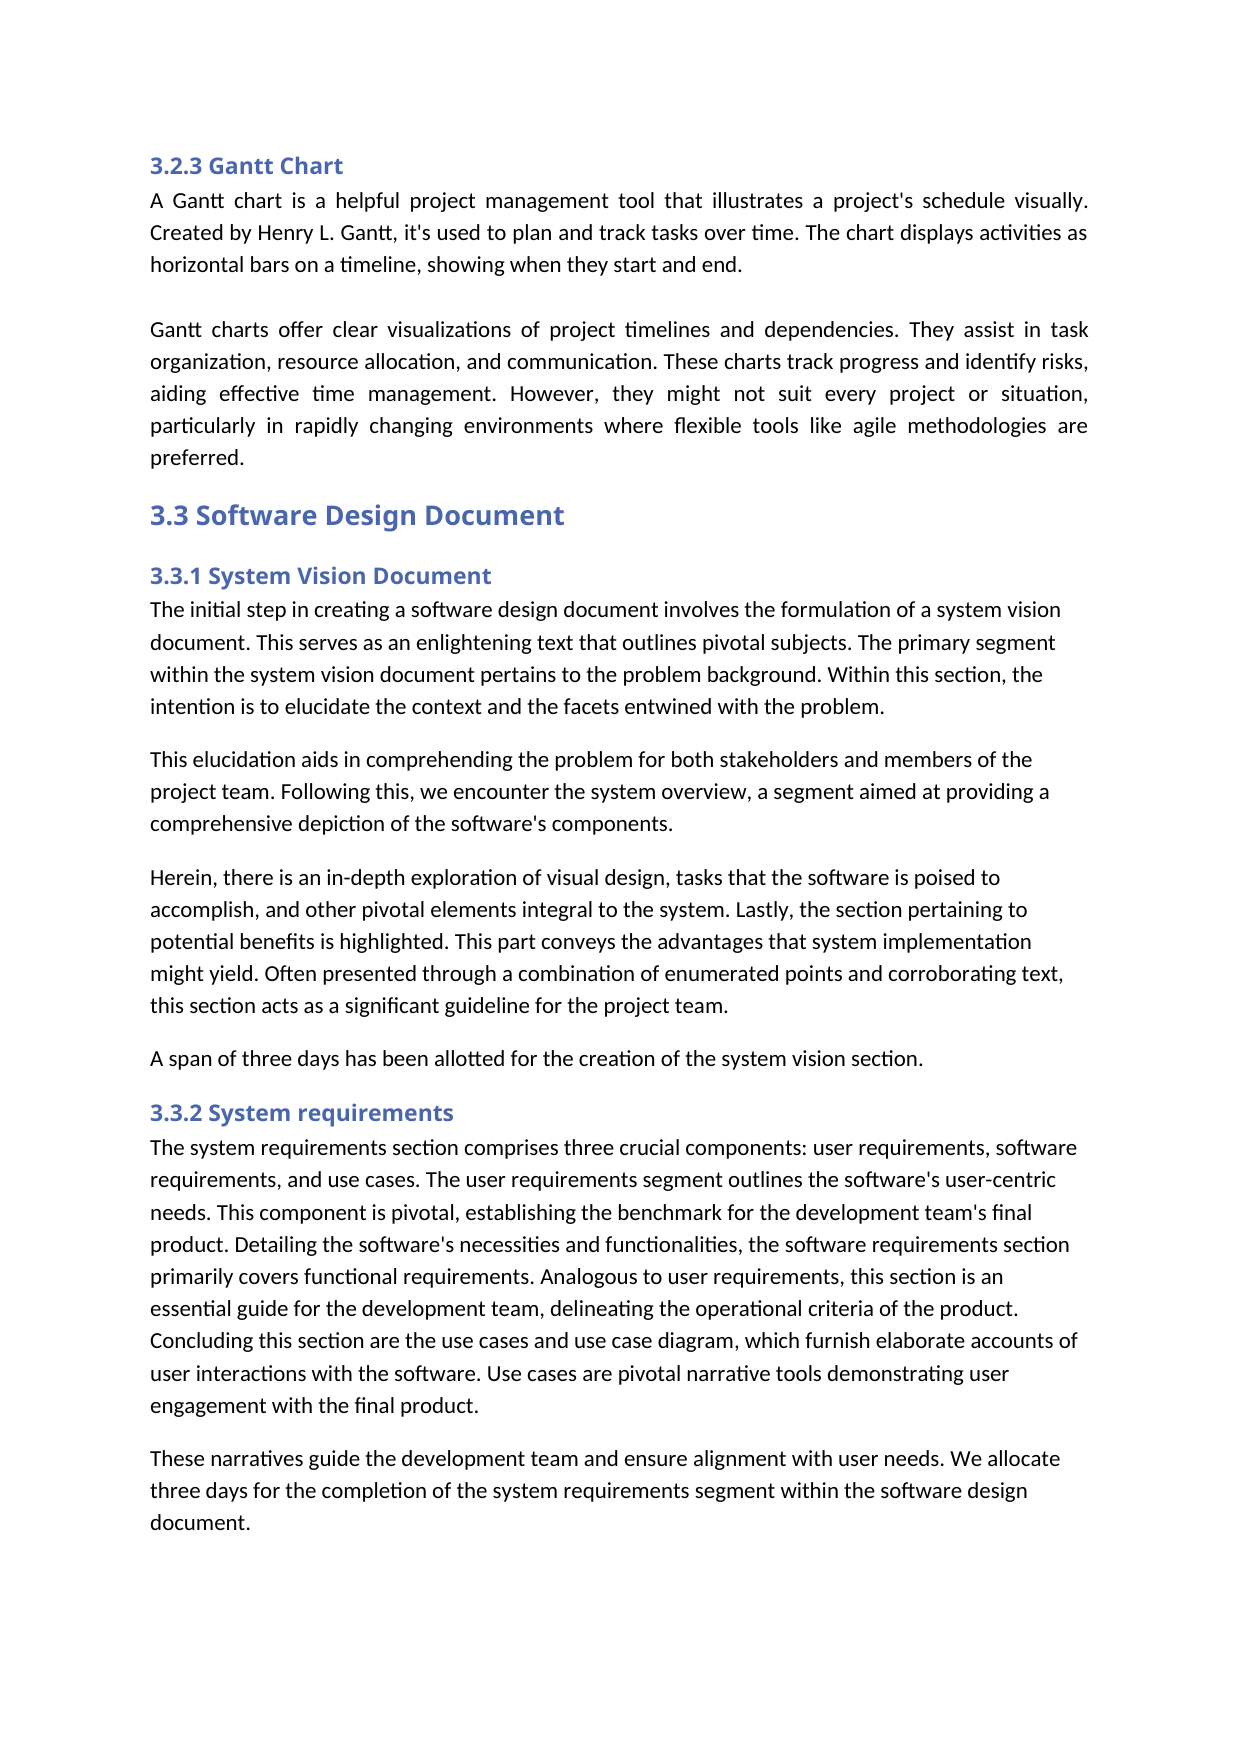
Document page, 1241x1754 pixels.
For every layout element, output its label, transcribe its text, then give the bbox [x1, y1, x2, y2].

text A Gantt chart is a helpful project management tool that illustrates a project's schedule visually. Created by Henry L. Gantt, it's used to plan and track tasks over time. The chart displays activities as horizontal bars on a timeline, showing when they start and end. [150, 186, 1090, 278]
subtitle 3.3.1 System Vision Document [150, 560, 1090, 591]
text The initial step in creating a software design document involves the formulation of a system vision document. This serves as an enlightening text that outlines pivotal subjects. The primary segment within the system vision document pertains to the problem background. Within this section, the intention is to elucidate the context and the facets entwined with the problem. [150, 596, 1090, 720]
text Herein, there is an in-depth exploration of visual design, tasks that the software is poised to accomplish, and other pivotal elements integral to the system. Lastly, the section pertaining to potential benefits is highlighted. This part conveys the advantages that system implementation might yield. Often presented through a combination of enumerated points and corroborating text, this section acts as a significant guideline for the project team. [150, 863, 1090, 1019]
text A span of three days has been allotted for the creation of the system vision section. [150, 1044, 1090, 1072]
text This elucidation aids in comprehending the problem for both stakeholders and members of the project team. Following this, we encounter the system overview, a segment aimed at providing a comprehensive depiction of the software's components. [150, 745, 1090, 838]
subtitle 3.2.3 Gantt Chart [150, 150, 1090, 181]
subtitle 3.3 Software Design Document [150, 496, 1090, 533]
subtitle 3.3.2 System requirements [150, 1097, 1090, 1129]
text Gantt charts offer clear visualizations of project timelines and dependencies. They assist in task organization, resource allocation, and communication. These charts track progress and identify risks, aiding effective time management. However, they might not suit every project or situation, particularly in rapidly changing environments where flexible tools like agile methodologies are preferred. [150, 315, 1090, 471]
